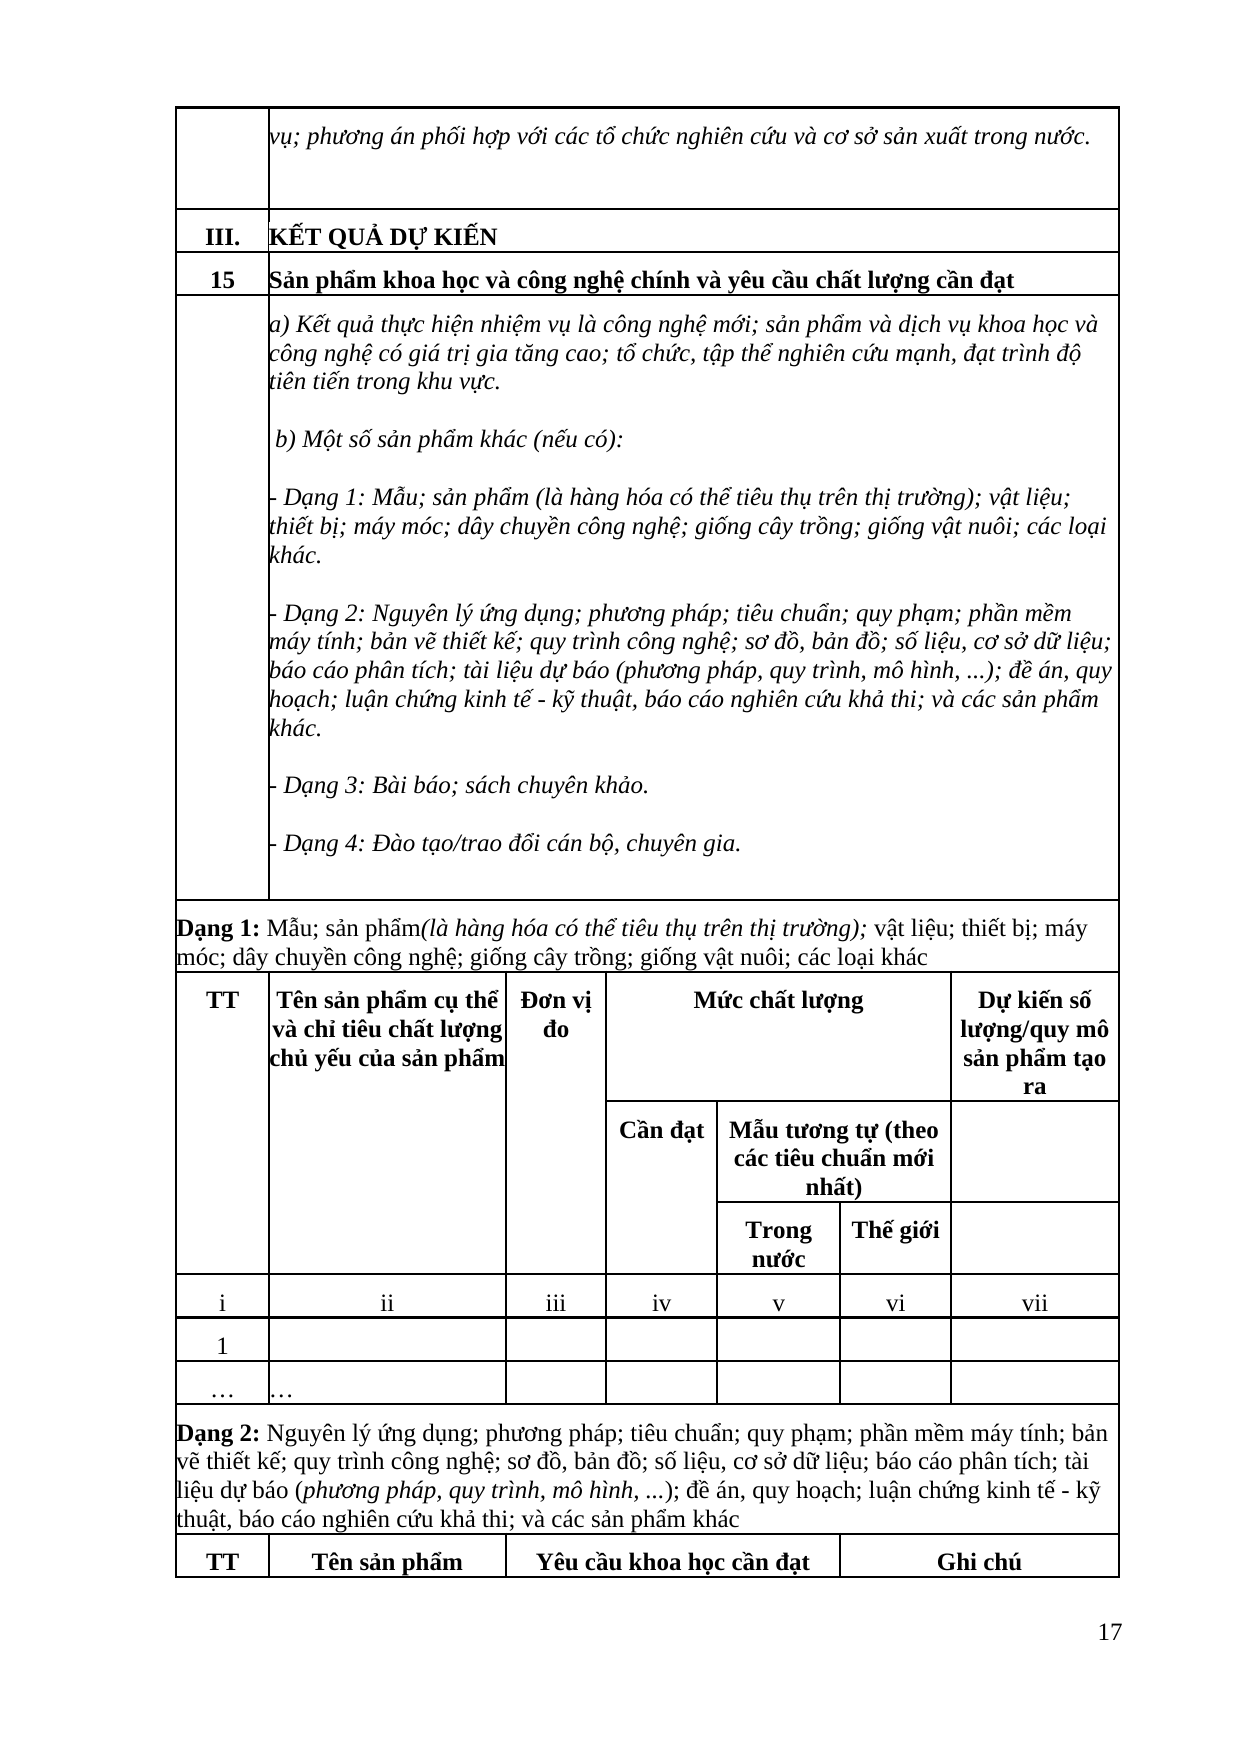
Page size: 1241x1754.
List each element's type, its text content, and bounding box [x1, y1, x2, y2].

table_cell [952, 1102, 1118, 1201]
table_cell Yêu cầu khoa học cần đạt [507, 1535, 839, 1576]
table_cell [718, 1319, 839, 1360]
table_cell [177, 109, 268, 208]
table_cell Mức chất lượng [607, 973, 950, 1100]
table_cell [607, 1362, 716, 1403]
table_cell KẾT QUẢ DỰ KIẾN [270, 210, 1118, 251]
table_cell Thế giới [841, 1203, 950, 1273]
table_cell Đơn vị đo [507, 973, 605, 1273]
table_cell … [177, 1362, 268, 1403]
table_cell Dạng 2: Nguyên lý ứng dụng; phương pháp; tiêu chuẩn; quy phạm; phần mềm máy tính; bản vẽ thiết kế; quy trình công nghệ; sơ đồ, bản đồ; số liệu, cơ sở dữ liệu; báo cáo phân tích; tài liệu dự báo (phương pháp, quy trình, mô hình, ...); đề án, quy hoạch; luận chứng kinh tế - kỹ thuật, báo cáo nghiên cứu khả thi; và các sản phẩm khác [177, 1405, 1118, 1533]
table_cell [507, 1319, 605, 1360]
table_cell [270, 1319, 505, 1360]
table_cell iii [507, 1275, 605, 1316]
table_cell Cần đạt [607, 1102, 716, 1273]
table_cell v [718, 1275, 839, 1316]
table_cell Ghi chú [841, 1535, 1118, 1576]
table_cell [507, 1362, 605, 1403]
table_cell i [177, 1275, 268, 1316]
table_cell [270, 109, 1118, 208]
table_cell [841, 1362, 950, 1403]
table_cell vii [952, 1275, 1118, 1316]
table_cell Mẫu tương tự (theo các tiêu chuẩn mới nhất) [718, 1102, 950, 1201]
table_cell TT [177, 1535, 268, 1576]
table_cell [952, 1319, 1118, 1360]
table_cell ii [270, 1275, 505, 1316]
table_cell Sản phẩm khoa học và công nghệ chính và yêu cầu chất lượng cần đạt [270, 253, 1118, 294]
table_cell Tên sản phẩm cụ thể và chỉ tiêu chất lượng chủ yếu của sản phẩm [270, 973, 505, 1273]
table_cell 15 [177, 253, 268, 294]
table_cell TT [177, 973, 268, 1273]
table_cell vi [841, 1275, 950, 1316]
table_cell Trong nước [718, 1203, 839, 1273]
table_cell 1 [177, 1319, 268, 1360]
table_cell III. [177, 210, 268, 251]
table_cell [607, 1319, 716, 1360]
table_cell [177, 296, 268, 898]
table_cell [952, 1362, 1118, 1403]
table_cell [718, 1362, 839, 1403]
table_cell Dạng 1: Mẫu; sản phẩm(là hàng hóa có thể tiêu thụ trên thị trường); vật liệu; thiết bị; máy móc; dây chuyền công nghệ; giống cây trồng; giống vật nuôi; các loại khác [177, 901, 1118, 971]
table_cell [952, 1203, 1118, 1273]
table_cell Tên sản phẩm [270, 1535, 505, 1576]
table_cell Dự kiến số lượng/quy mô sản phẩm tạo ra [952, 973, 1118, 1100]
table_cell a) Kết quả thực hiện nhiệm vụ là công nghệ mới; sản phẩm và dịch vụ khoa học và công nghệ có giá trị gia tăng cao; tổ chức, tập thể nghiên cứu mạnh, đạt trình độ tiên tiến trong khu vực. b) Một số sản phẩm khác (nếu có): - Dạng 1: Mẫu; sản phẩm (là hàng hóa có thể tiêu thụ trên thị trường); vật liệu; thiết bị; máy móc; dây chuyền công nghệ; giống cây trồng; giống vật nuôi; các loại khác. - Dạng 2: Nguyên lý ứng dụng; phương pháp; tiêu chuẩn; quy phạm; phần mềm máy tính; bản vẽ thiết kế; quy trình công nghệ; sơ đồ, bản đồ; số liệu, cơ sở dữ liệu; báo cáo phân tích; tài liệu dự báo (phương pháp, quy trình, mô hình, ...); đề án, quy hoạch; luận chứng kinh tế - kỹ thuật, báo cáo nghiên cứu khả thi; và các sản phẩm khác. - Dạng 3: Bài báo; sách chuyên khảo. - Dạng 4: Đào tạo/trao đổi cán bộ, chuyên gia. [270, 296, 1118, 898]
table_cell [841, 1319, 950, 1360]
table_cell … [270, 1362, 505, 1403]
table_cell iv [607, 1275, 716, 1316]
